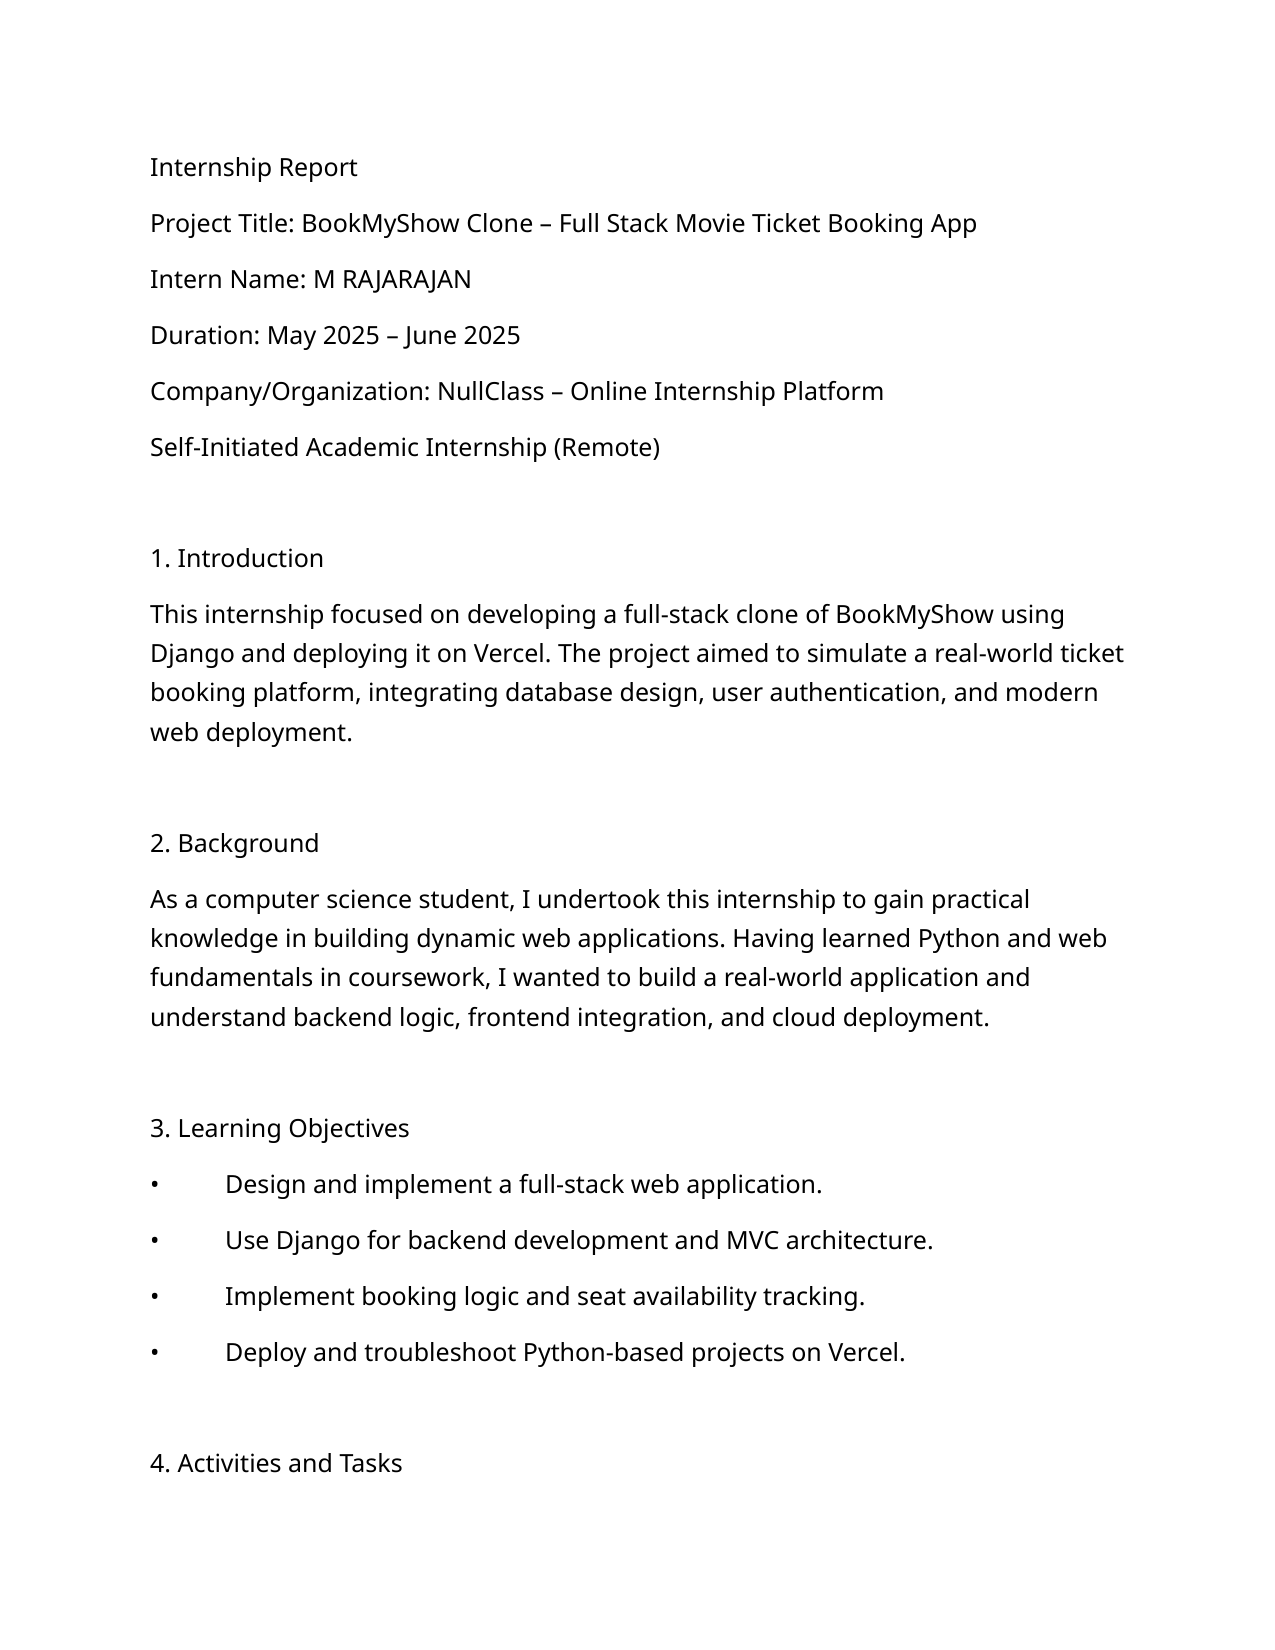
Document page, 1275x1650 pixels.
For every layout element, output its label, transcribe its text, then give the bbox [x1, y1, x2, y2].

text • Implement booking logic and seat availability tracking. [150, 1278, 1125, 1312]
text Duration: May 2025 – June 2025 [150, 317, 1125, 352]
text • Design and implement a full-stack web application. [150, 1167, 1125, 1201]
text As a computer science student, I undertook this internship to gain practical knowledge in building dynamic web applications. Having learned Python and web fundamentals in coursework, I wanted to build a real-world application and understand backend logic, frontend integration, and cloud deployment. [150, 882, 1125, 1033]
text Self-Initiated Academic Internship (Remote) [150, 429, 1125, 463]
text Internship Report [150, 150, 1125, 184]
text Project Title: BookMyShow Clone – Full Stack Movie Ticket Booking App [150, 206, 1125, 240]
text 3. Learning Objectives [150, 1111, 1125, 1145]
text This internship focused on developing a full-stack clone of BookMyShow using Django and deploying it on Vercel. The project aimed to simulate a real-world ticket booking platform, integrating database design, user authentication, and modern web deployment. [150, 597, 1125, 748]
text 1. Introduction [150, 541, 1125, 575]
text Intern Name: M RAJARAJAN [150, 262, 1125, 296]
text 4. Activities and Tasks [150, 1446, 1125, 1480]
text • Deploy and troubleshoot Python-based projects on Vercel. [150, 1334, 1125, 1368]
text 2. Background [150, 826, 1125, 860]
text • Use Django for backend development and MVC architecture. [150, 1222, 1125, 1257]
text Company/Organization: NullClass – Online Internship Platform [150, 373, 1125, 407]
